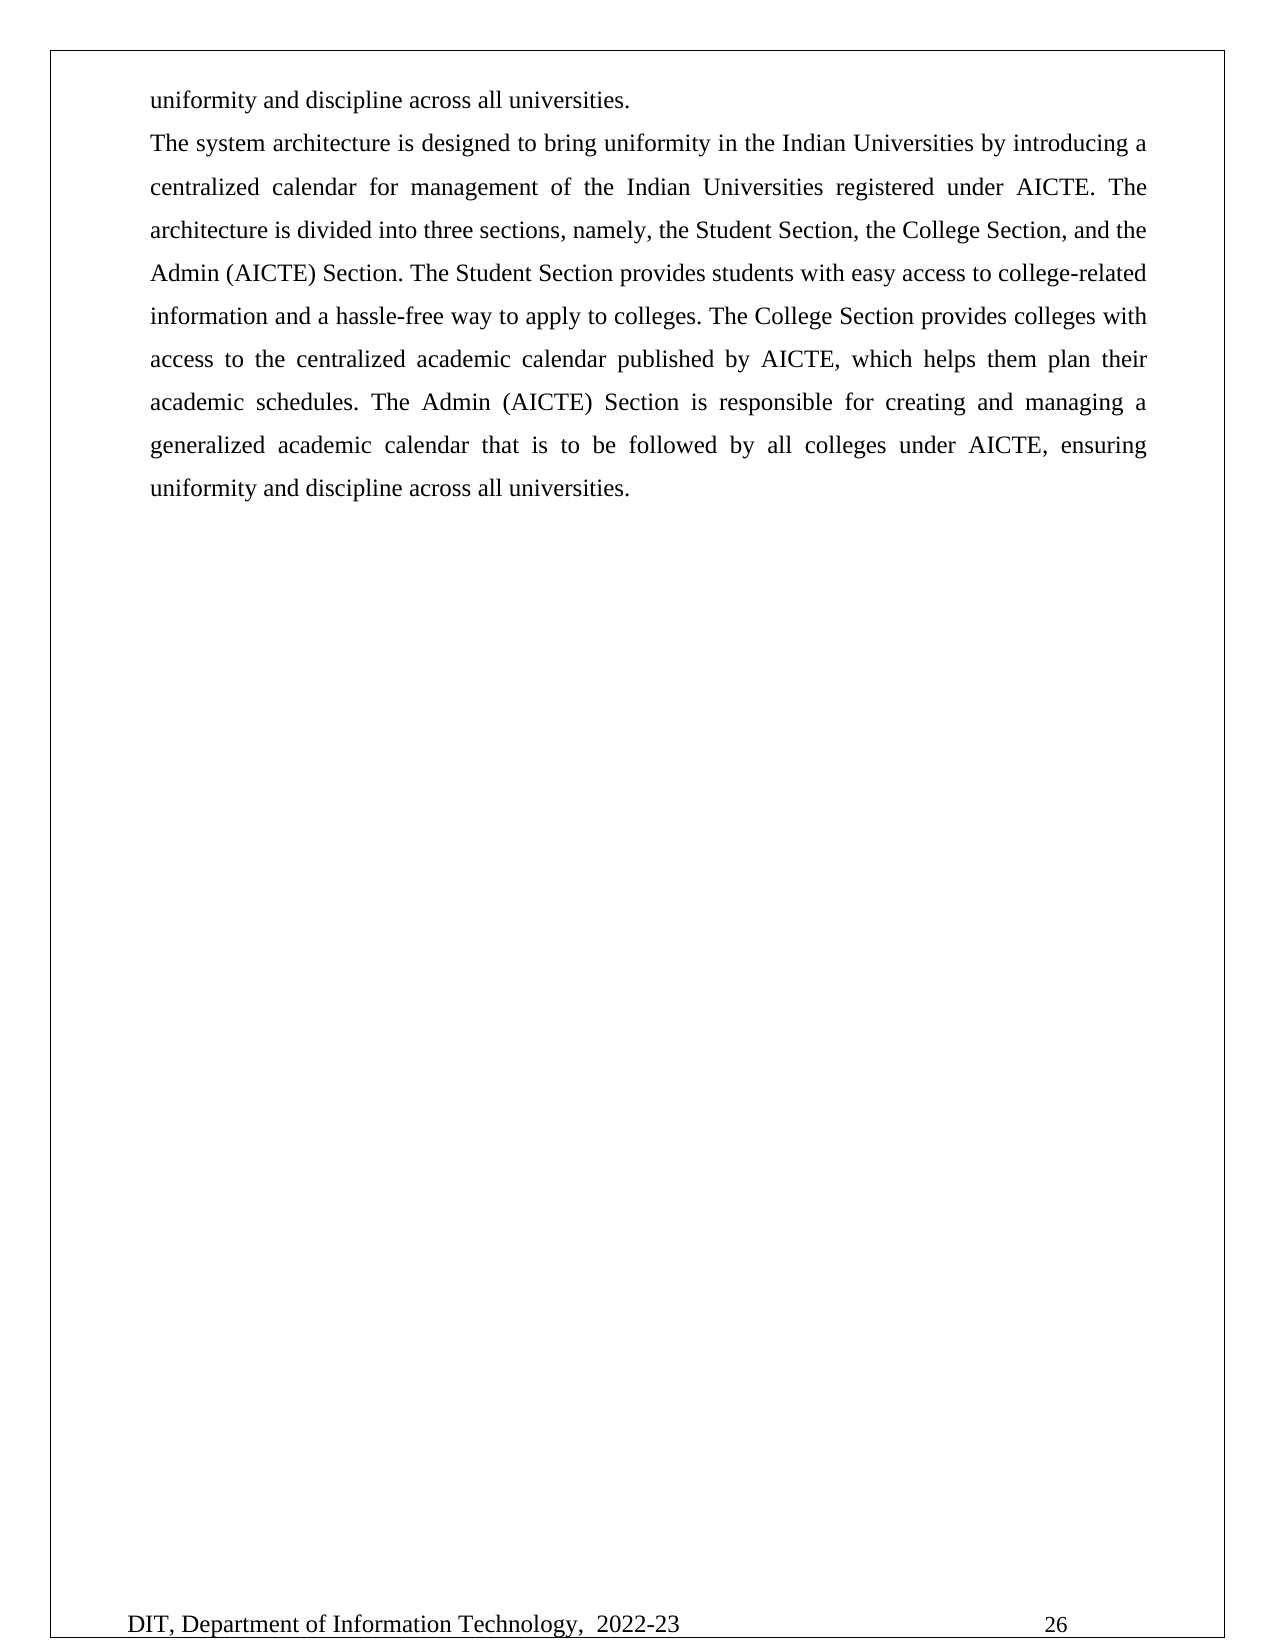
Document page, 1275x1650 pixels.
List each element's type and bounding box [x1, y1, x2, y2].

subtitle [150, 128, 1148, 502]
subtitle [150, 85, 1148, 114]
